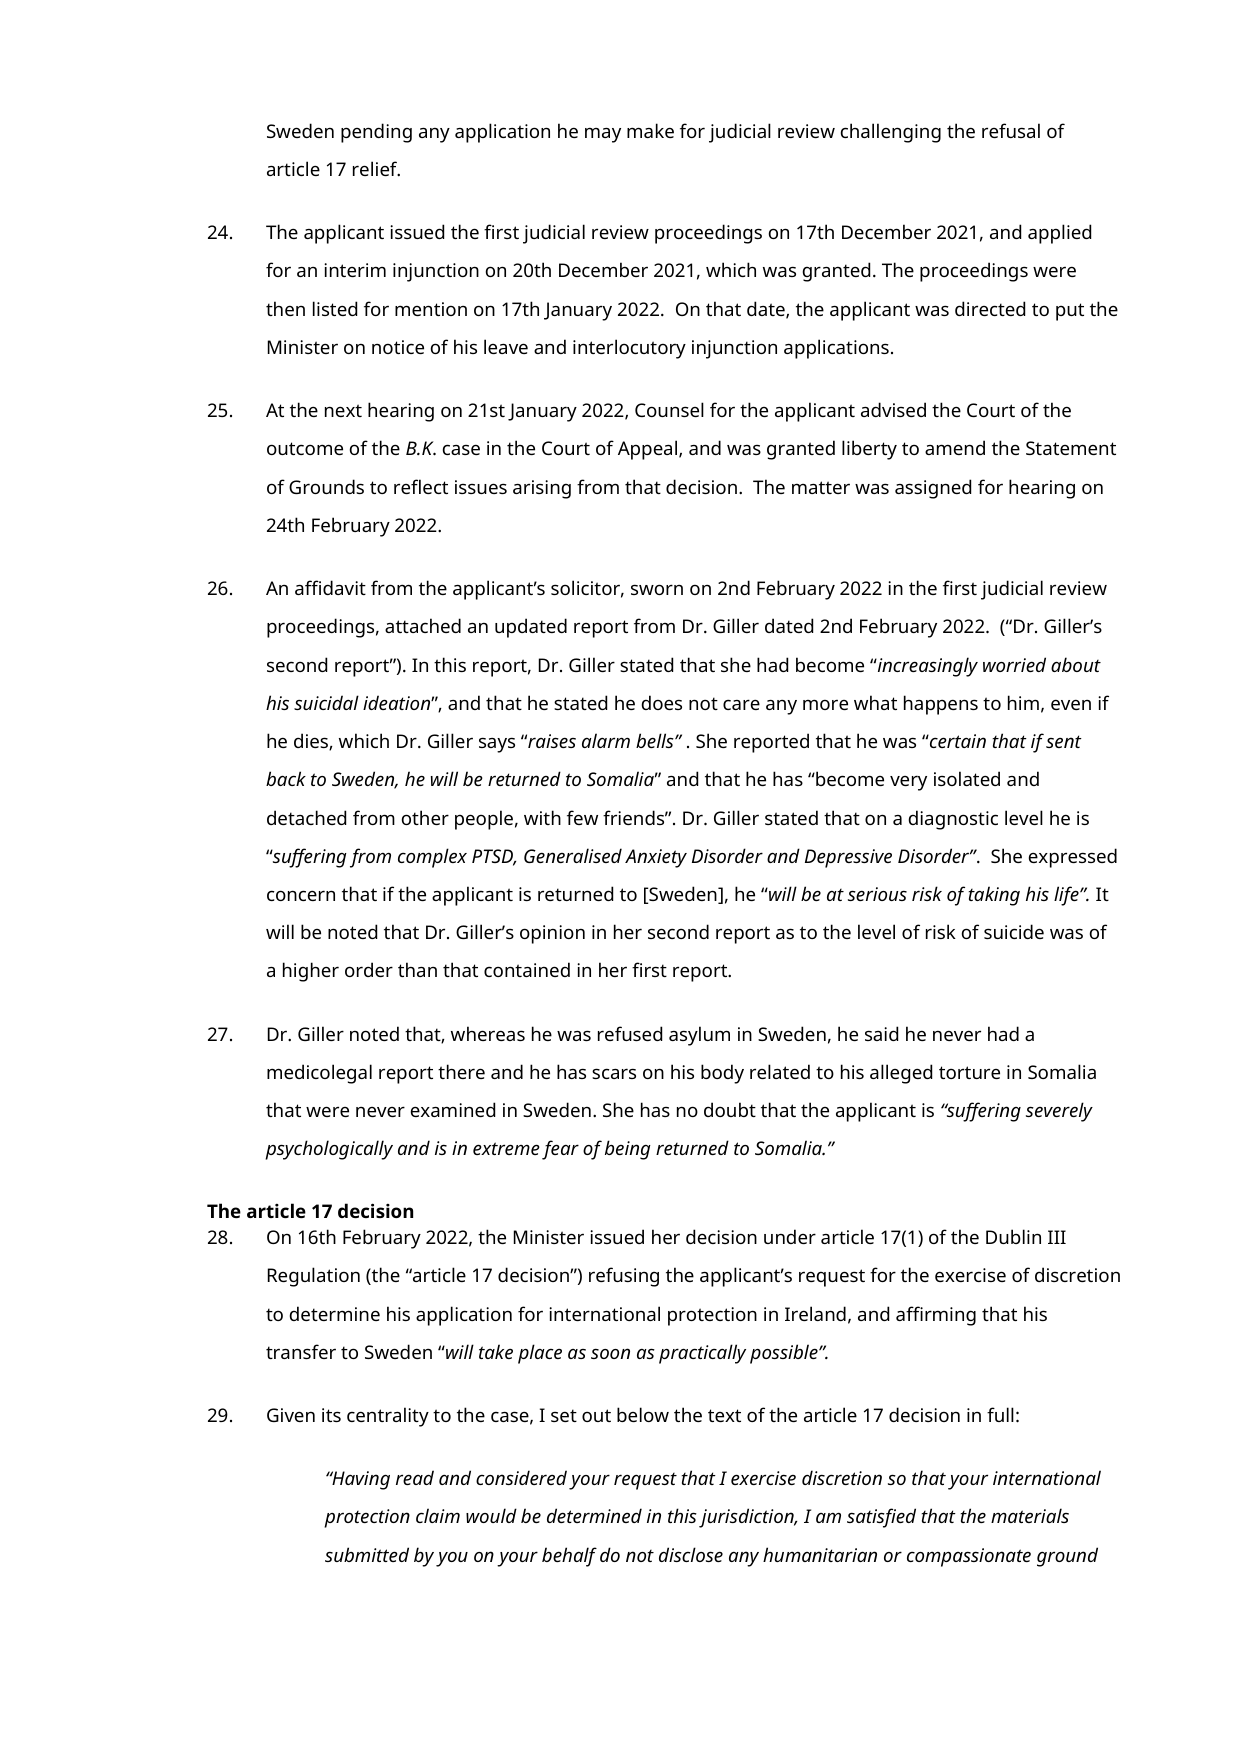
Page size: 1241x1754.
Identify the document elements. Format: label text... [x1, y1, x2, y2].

subtitle The article 17 decision [207, 1199, 1122, 1224]
text 28. On 16th February 2022, the Minister issued her decision under article 17(1) of the Dublin III Regulation (the “article 17 decision”) refusing the applicant’s request for the exercise of discretion to determine his application for international protection in Ireland, and affirming that his transfer to Sweden “will take place as soon as practically possible”. [207, 1224, 1122, 1364]
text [207, 118, 1122, 182]
text 25. At the next hearing on 21st January 2022, Counsel for the applicant advised the Court of the outcome of the B.K. case in the Court of Appeal, and was granted liberty to amend the Statement of Grounds to reflect issues arising from that decision. The matter was assigned for hearing on 24th February 2022. [207, 397, 1122, 538]
text 27. Dr. Giller noted that, whereas he was refused asylum in Sweden, he said he never had a medicolegal report there and he has scars on his body related to his alleged torture in Somalia that were never examined in Sweden. She has no doubt that the applicant is “suffering severely psychologically and is in extreme fear of being returned to Somalia.” [207, 1021, 1122, 1161]
text 26. An affidavit from the applicant’s solicitor, sworn on 2nd February 2022 in the first judicial review proceedings, attached an updated report from Dr. Giller dated 2nd February 2022. (“Dr. Giller’s second report”). In this report, Dr. Giller stated that she had become “increasingly worried about his suicidal ideation”, and that he stated he does not care any more what happens to him, even if he dies, which Dr. Giller says “raises alarm bells” . She reported that he was “certain that if sent back to Sweden, he will be returned to Somalia” and that he has “become very isolated and detached from other people, with few friends”. Dr. Giller stated that on a diagnostic level he is “suffering from complex PTSD, Generalised Anxiety Disorder and Depressive Disorder”. She expressed concern that if the applicant is returned to [Sweden], he “will be at serious risk of taking his life”. It will be noted that Dr. Giller’s opinion in her second report as to the level of risk of suicide was of a higher order than that contained in her first report. [207, 575, 1122, 983]
text 29. Given its centrality to the case, I set out below the text of the article 17 decision in full: [207, 1402, 1122, 1428]
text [266, 1466, 1122, 1567]
text 24. The applicant issued the first judicial review proceedings on 17th December 2021, and applied for an interim injunction on 20th December 2021, which was granted. The proceedings were then listed for mention on 17th January 2022. On that date, the applicant was directed to put the Minister on notice of his leave and interlocutory injunction applications. [207, 219, 1122, 360]
